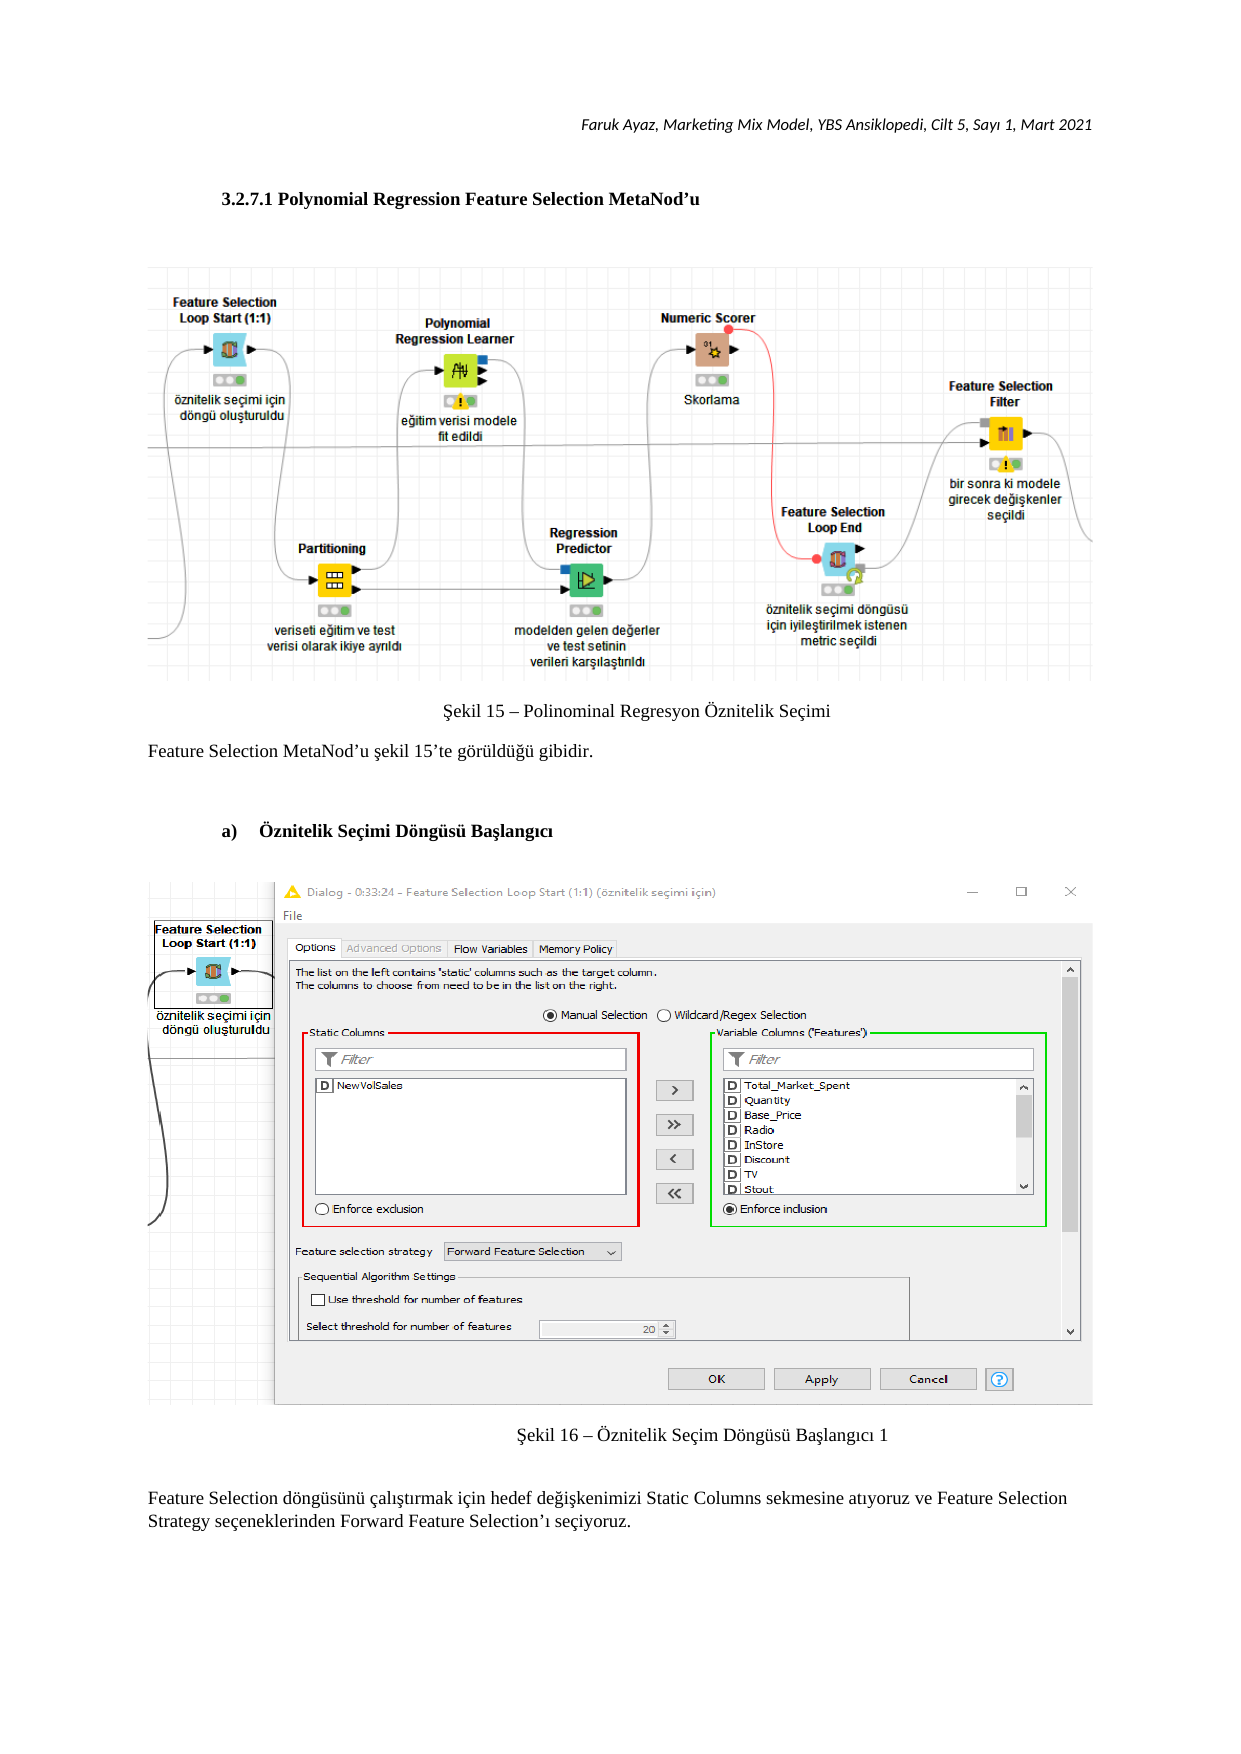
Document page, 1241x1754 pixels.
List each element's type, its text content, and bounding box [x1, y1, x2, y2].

text Feature Selection döngüsünü çalıştırmak için hedef değişkenimizi Static Columns sekmesine atıyoruz ve Feature Selection Strategy seçeneklerinden Forward Feature Selection’ı seçiyoruz. [148, 1487, 1093, 1531]
text Şekil 15 – Polinominal Regresyon Öznitelik Seçimi [148, 700, 1093, 721]
text 3.2.7.1 Polynomial Regression Feature Selection MetaNod’u [148, 187, 1093, 209]
picture [147, 267, 1093, 681]
text Feature Selection MetaNod’u şekil 15’te görüldüğü gibidir. [148, 740, 1093, 761]
list Öznitelik Seçimi Döngüsü Başlangıcı [221, 819, 1093, 841]
picture [147, 882, 1093, 1405]
list Şekil 16 – Öznitelik Seçim Döngüsü Başlangıcı 1 [259, 1423, 1093, 1445]
